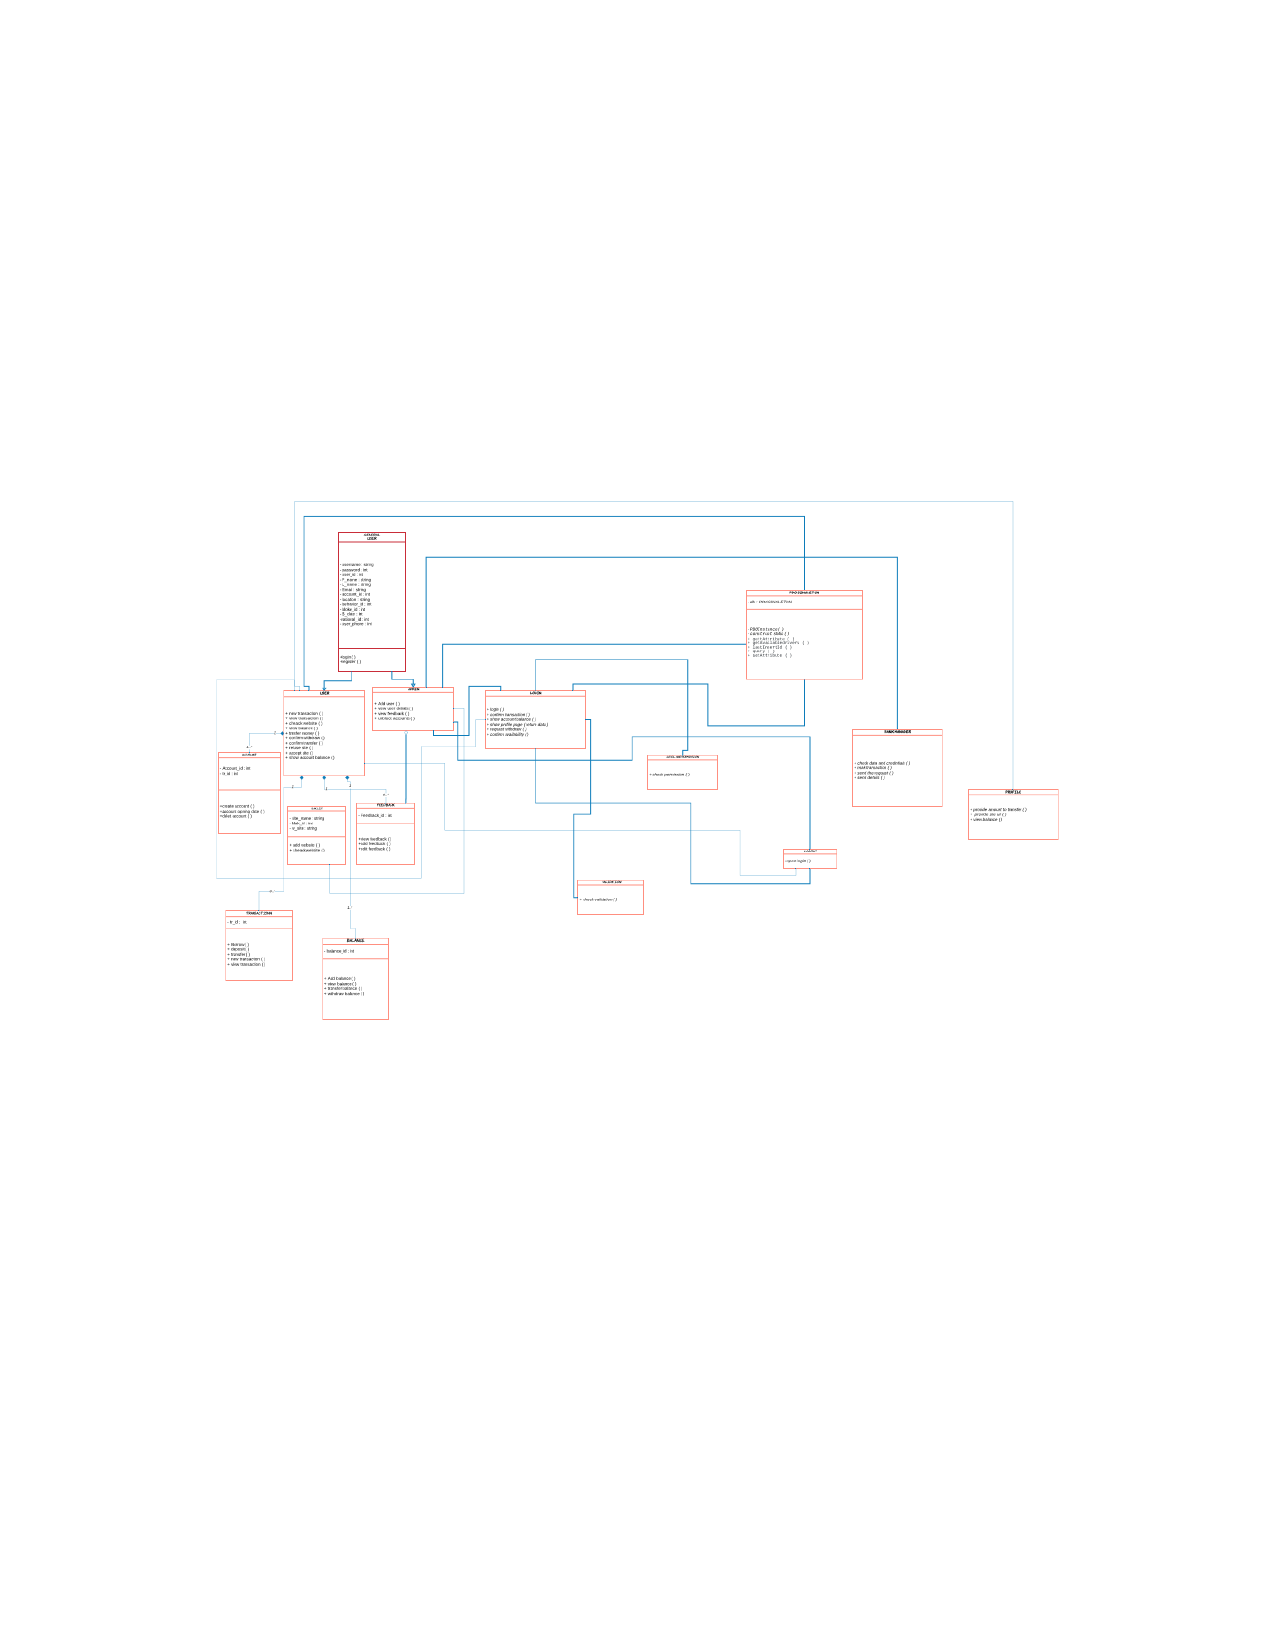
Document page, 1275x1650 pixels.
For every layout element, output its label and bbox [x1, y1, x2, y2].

picture [187, 468, 1088, 1044]
